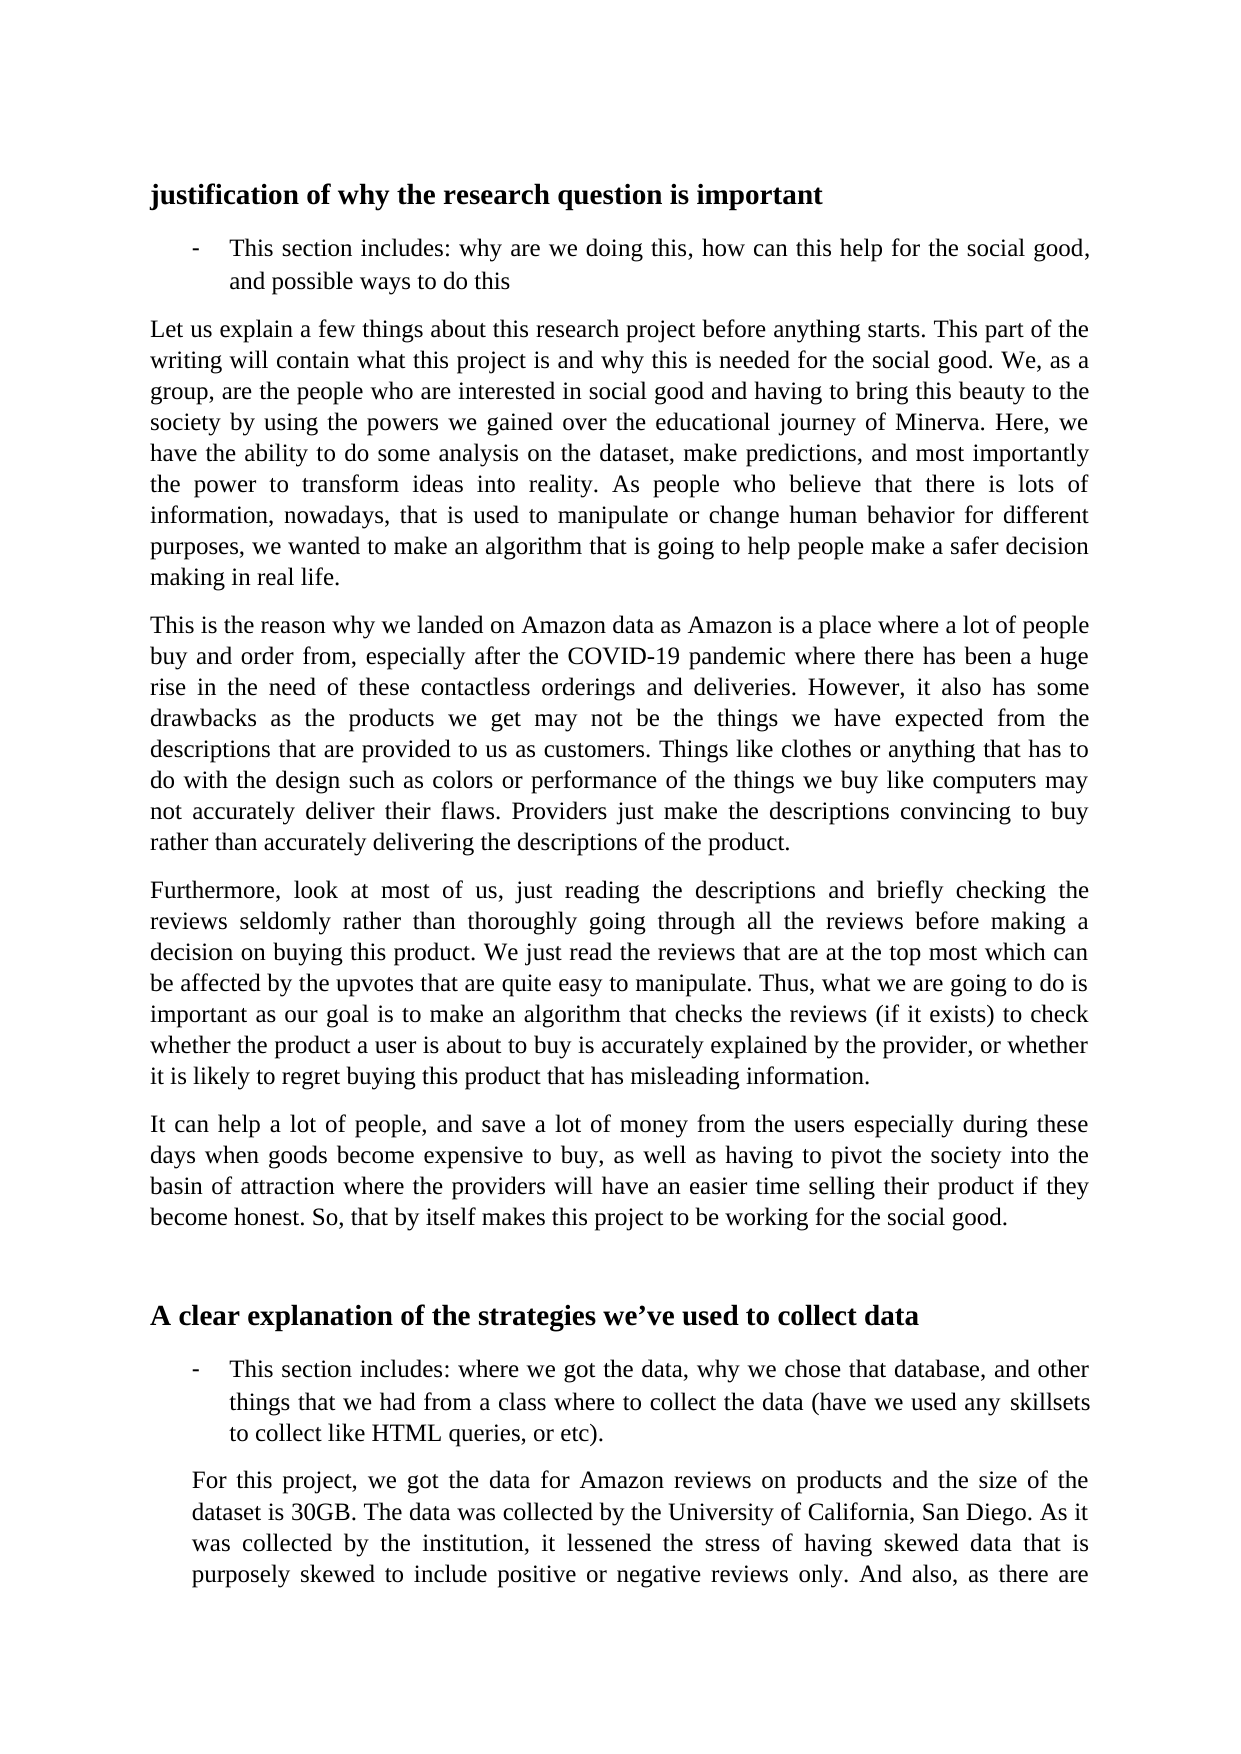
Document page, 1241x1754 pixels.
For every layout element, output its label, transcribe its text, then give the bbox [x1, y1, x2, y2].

text Furthermore, look at most of us, just reading the descriptions and briefly checking the reviews seldomly rather than thoroughly going through all the reviews before making a decision on buying this product. We just read the reviews that are at the top most which can be affected by the upvotes that are quite easy to manipulate. Thus, what we are going to do is important as our goal is to make an algorithm that checks the reviews (if it exists) to check whether the product a user is about to buy is accurately explained by the provider, or whether it is likely to regret buying this product that has misleading information. [150, 875, 1090, 1090]
text Let us explain a few things about this research project before anything starts. This part of the writing will contain what this project is and why this is needed for the social good. We, as a group, are the people who are interested in social good and having to bring this beauty to the society by using the powers we gained over the educational journey of Minerva. Here, we have the ability to do some analysis on the dataset, make predictions, and most importantly the power to transform ideas into reality. As people who believe that there is lots of information, nowadays, that is used to manipulate or change human behavior for different purposes, we wanted to make an algorithm that is going to help people make a safer decision making in real life. [150, 314, 1090, 591]
text It can help a lot of people, and save a lot of money from the users especially during these days when goods become expensive to buy, as well as having to pivot the society into the basin of attraction where the providers will have an easier time selling their product if they become honest. So, that by itself makes this project to be working for the social good. [150, 1109, 1090, 1231]
text justification of why the research question is important [150, 177, 1090, 211]
list This section includes: where we got the data, why we chose that database, and other things that we had from a class where to collect the data (have we used any skillsets to collect like HTML queries, or etc). [192, 1350, 1090, 1447]
list This section includes: why are we doing this, how can this help for the social good, and possible ways to do this [192, 230, 1090, 295]
text This is the reason why we landed on Amazon data as Amazon is a place where a lot of people buy and order from, especially after the COVID-19 pandemic where there has been a huge rise in the need of these contactless orderings and deliveries. However, it also has some drawbacks as the products we get may not be the things we have expected from the descriptions that are provided to us as customers. Things like clothes or anything that has to do with the design such as colors or performance of the things we buy like computers may not accurately deliver their flaws. Providers just make the descriptions convincing to buy rather than accurately delivering the descriptions of the product. [150, 610, 1090, 856]
text A clear explanation of the strategies we’ve used to collect data [150, 1298, 1090, 1331]
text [192, 1466, 1090, 1587]
